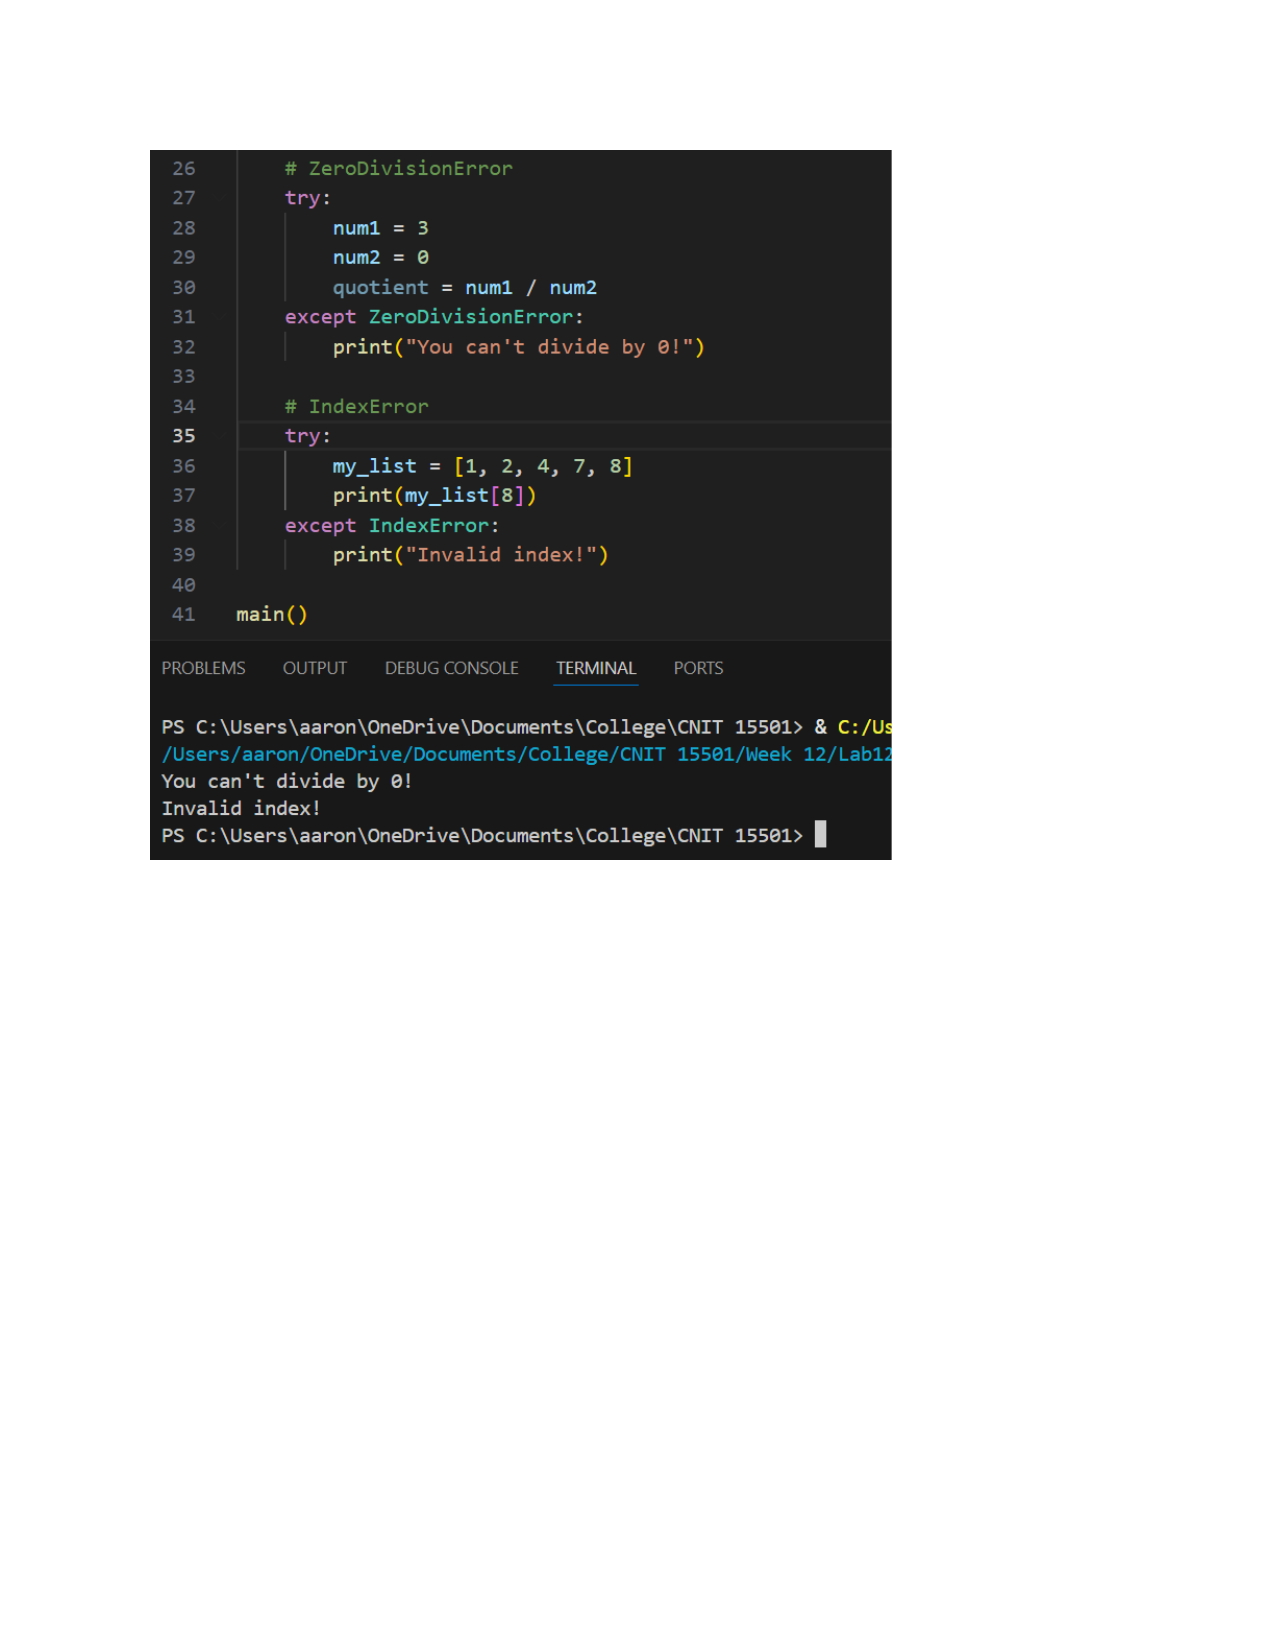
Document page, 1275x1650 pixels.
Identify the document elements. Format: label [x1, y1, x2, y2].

picture [150, 150, 892, 860]
